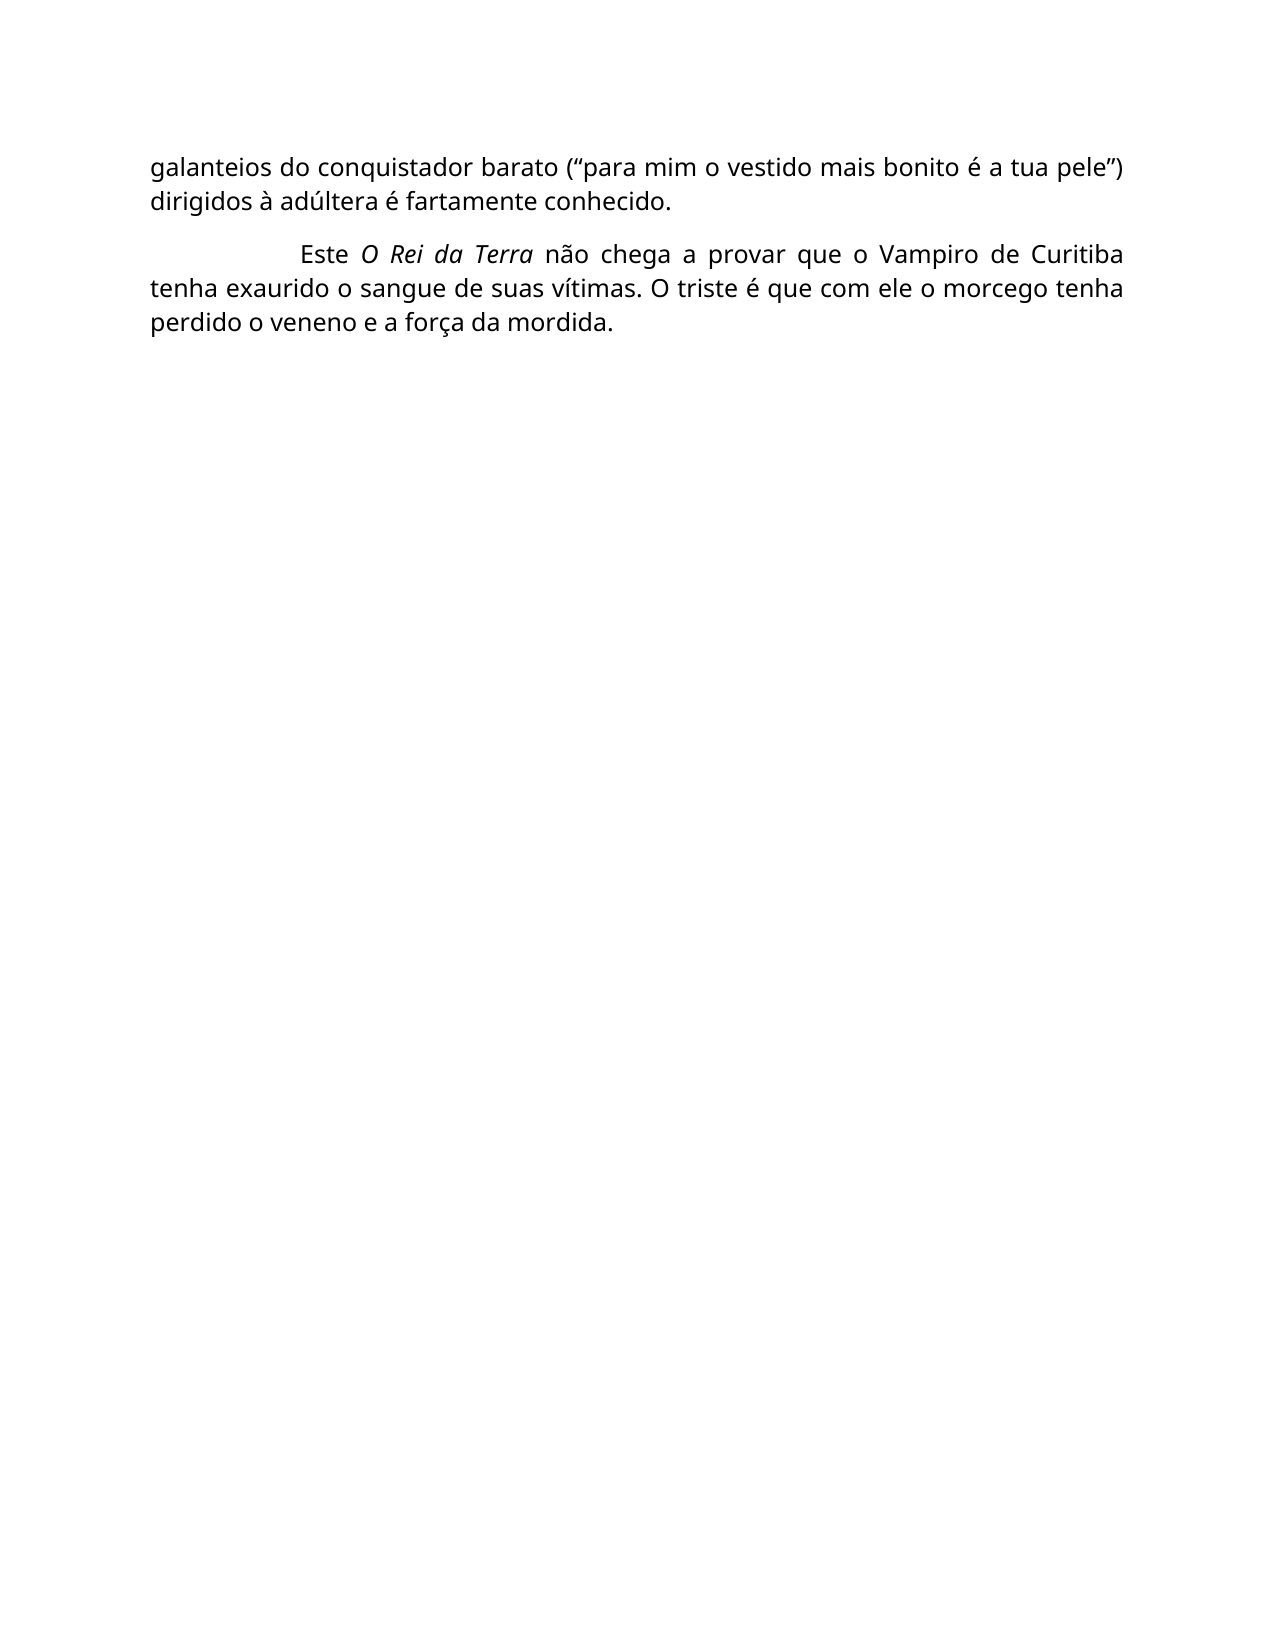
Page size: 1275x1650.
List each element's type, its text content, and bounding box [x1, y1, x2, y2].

text Este O Rei da Terra não chega a provar que o Vampiro de Curitiba tenha exaurido o sangue de suas vítimas. O triste é que com ele o morcego tenha perdido o veneno e a força da mordida. [150, 237, 1125, 339]
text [150, 150, 1125, 218]
